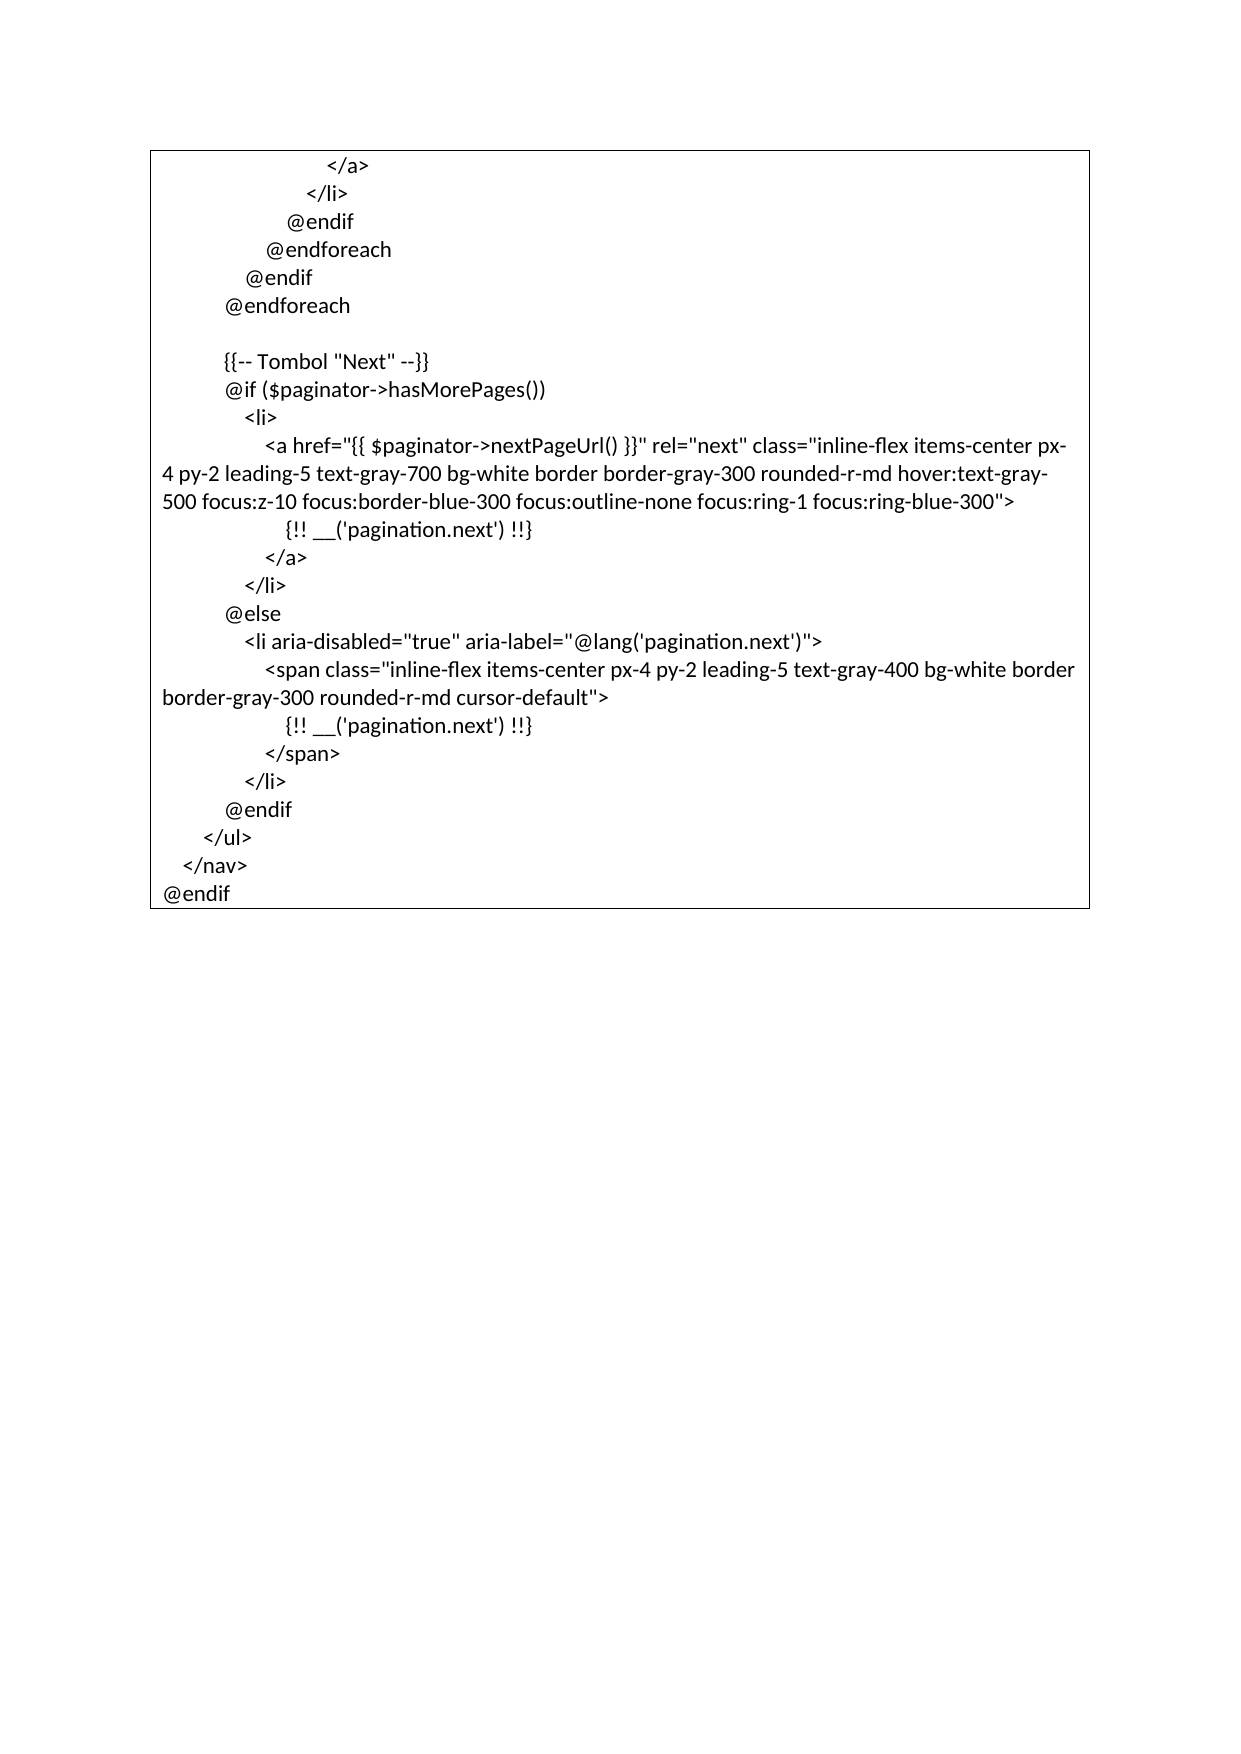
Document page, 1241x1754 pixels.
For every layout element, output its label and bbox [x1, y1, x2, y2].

table_header [151, 151, 1089, 908]
